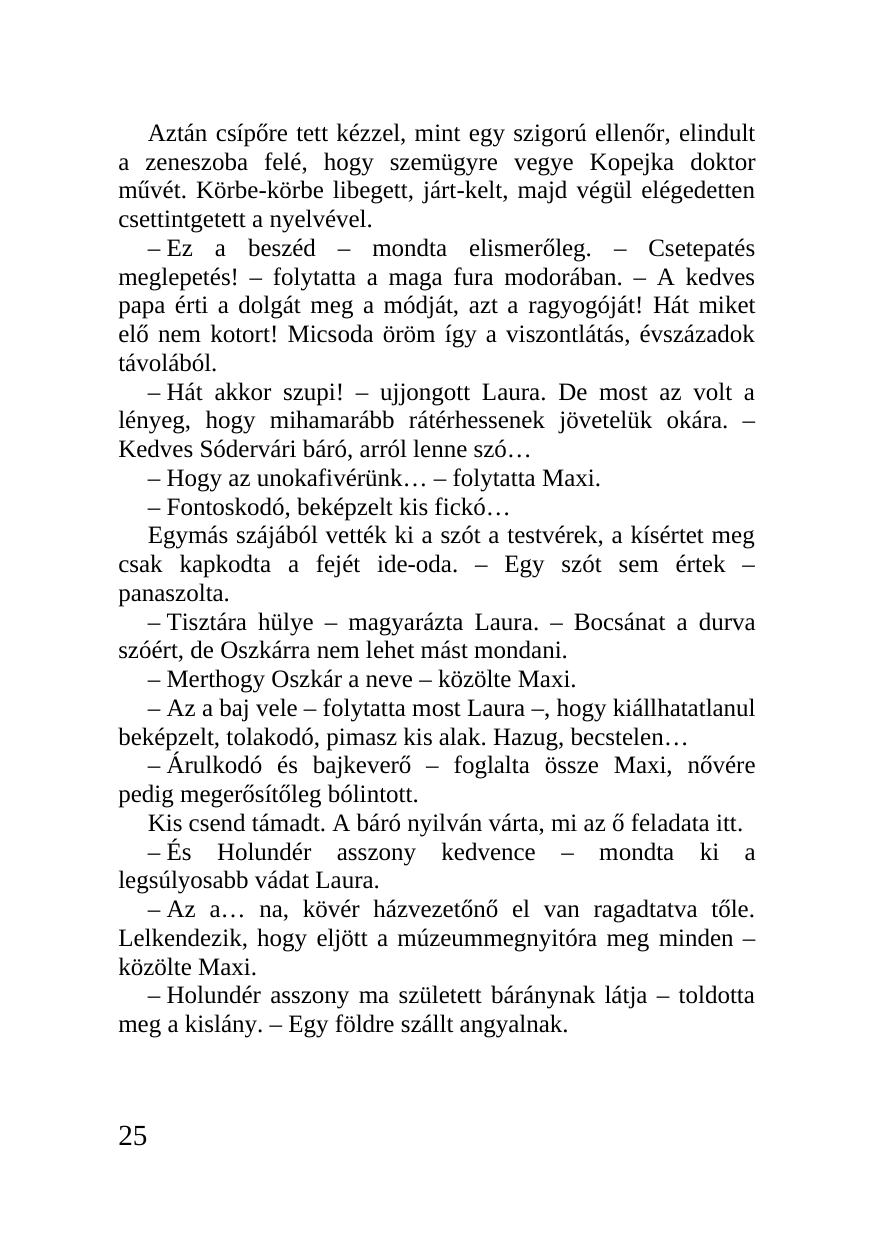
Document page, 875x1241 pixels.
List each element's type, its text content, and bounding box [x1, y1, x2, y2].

text Egymás szájából vették ki a szót a testvérek, a kísértet meg csak kapkodta a fejét ide-oda. – Egy szót sem értek – panaszolta. [118, 521, 756, 607]
text – Hogy az unokafivérünk… – folytatta Maxi. [118, 463, 756, 492]
text – Holundér asszony ma született báránynak látja – toldotta meg a kislány. – Egy földre szállt angyalnak. [118, 981, 756, 1038]
text Kis csend támadt. A báró nyilván várta, mi az ő feladata itt. [118, 808, 756, 837]
text – Árulkodó és bajkeverő – foglalta össze Maxi, nővére pedig megerősítőleg bólintott. [118, 751, 756, 808]
text – Merthogy Oszkár a neve – közölte Maxi. [118, 664, 756, 693]
text – Fontoskodó, beképzelt kis fickó… [118, 492, 756, 521]
text – Hát akkor szupi! – ujjongott Laura. De most az volt a lényeg, hogy mihamarább rátérhessenek jövetelük okára. – Kedves Sódervári báró, arról lenne szó… [118, 377, 756, 463]
text – Az a baj vele – folytatta most Laura –, hogy kiállhatatlanul beképzelt, tolakodó, pimasz kis alak. Hazug, becstelen… [118, 693, 756, 751]
text Aztán csípőre tett kézzel, mint egy szigorú ellenőr, elindult a zeneszoba felé, hogy szemügyre vegye Kopejka doktor művét. Körbe-körbe libegett, járt-kelt, majd végül elégedetten csettintgetett a nyelvével. [118, 118, 756, 233]
text – És Holundér asszony kedvence – mondta ki a legsúlyosabb vádat Laura. [118, 837, 756, 894]
text – Ez a beszéd – mondta elismerőleg. – Csetepatés meglepetés! – folytatta a maga fura modorában. – A kedves papa érti a dolgát meg a módját, azt a ragyogóját! Hát miket elő nem kotort! Micsoda öröm így a viszontlátás, évszázadok távolából. [118, 233, 756, 377]
text – Tisztára hülye – magyarázta Laura. – Bocsánat a durva szóért, de Oszkárra nem lehet mást mondani. [118, 607, 756, 664]
text – Az a… na, kövér házvezetőnő el van ragadtatva tőle. Lelkendezik, hogy eljött a múzeummegnyitóra meg minden – közölte Maxi. [118, 894, 756, 981]
